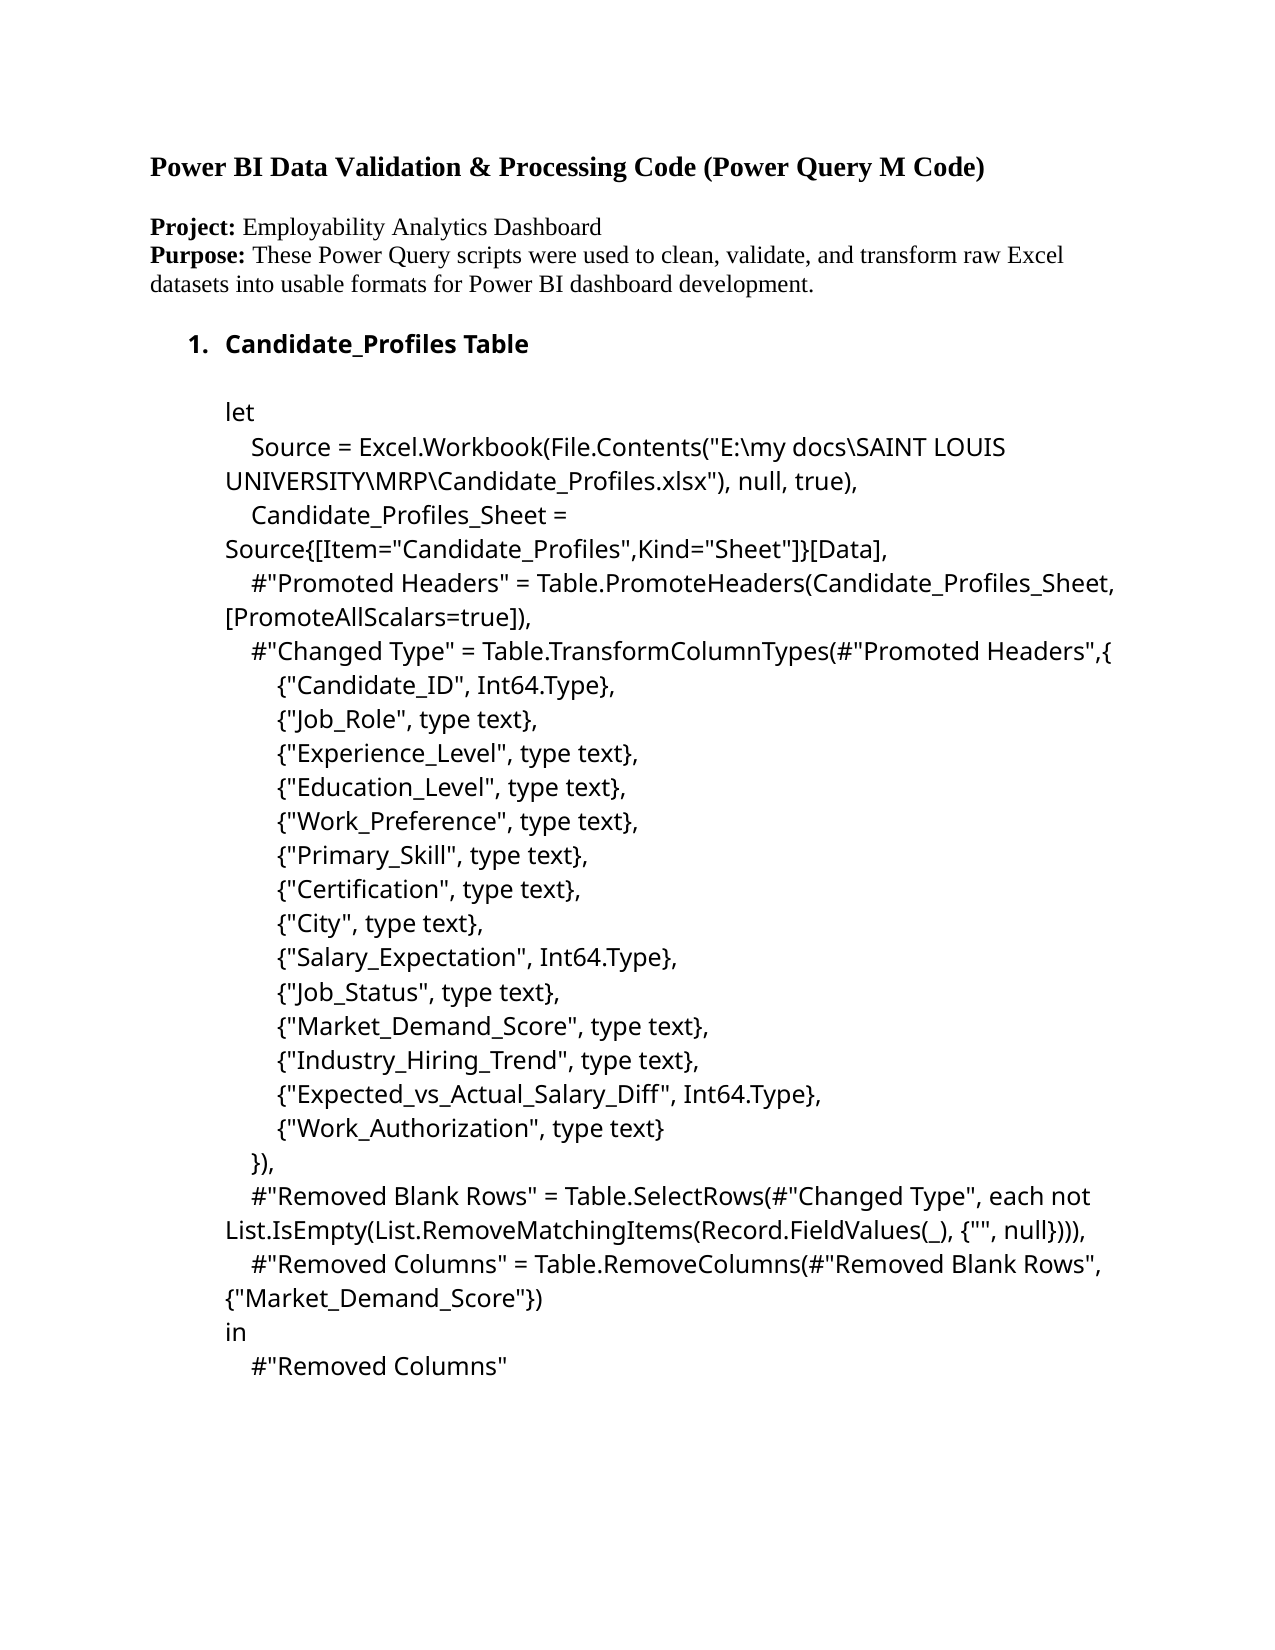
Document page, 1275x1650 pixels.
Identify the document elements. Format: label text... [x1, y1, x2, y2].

list {"Industry_Hiring_Trend", type text}, [225, 1042, 1125, 1076]
list #"Removed Columns" = Table.RemoveColumns(#"Removed Blank Rows",{"Market_Demand_Score"}) [225, 1247, 1125, 1315]
list let [225, 395, 1125, 429]
list {"Primary_Skill", type text}, [225, 838, 1125, 872]
text Project: Employability Analytics Dashboard Purpose: These Power Query scripts were used to clean, validate, and transform raw Excel datasets into usable formats for Power BI dashboard development. [150, 212, 1125, 298]
list #"Removed Blank Rows" = Table.SelectRows(#"Changed Type", each not List.IsEmpty(List.RemoveMatchingItems(Record.FieldValues(_), {"", null}))), [225, 1178, 1125, 1247]
list {"Work_Authorization", type text} [225, 1110, 1125, 1144]
list #"Changed Type" = Table.TransformColumnTypes(#"Promoted Headers",{ [225, 633, 1125, 668]
list {"City", type text}, [225, 906, 1125, 940]
list {"Experience_Level", type text}, [225, 736, 1125, 770]
list {"Market_Demand_Score", type text}, [225, 1008, 1125, 1042]
list {"Work_Preference", type text}, [225, 804, 1125, 838]
list Candidate_Profiles_Sheet = Source{[Item="Candidate_Profiles",Kind="Sheet"]}[Data], [225, 497, 1125, 565]
list {"Job_Role", type text}, [225, 702, 1125, 736]
list #"Promoted Headers" = Table.PromoteHeaders(Candidate_Profiles_Sheet, [PromoteAllScalars=true]), [225, 565, 1125, 633]
list {"Salary_Expectation", Int64.Type}, [225, 940, 1125, 974]
list }), [225, 1144, 1125, 1178]
list Candidate_Profiles Table [187, 327, 1125, 361]
list {"Job_Status", type text}, [225, 974, 1125, 1008]
list {"Candidate_ID", Int64.Type}, [225, 668, 1125, 702]
list Source = Excel.Workbook(File.Contents("E:\my docs\SAINT LOUIS UNIVERSITY\MRP\Candidate_Profiles.xlsx"), null, true), [225, 429, 1125, 497]
list #"Removed Columns" [225, 1349, 1125, 1383]
text Power BI Data Validation & Processing Code (Power Query M Code) [150, 150, 1125, 182]
list {"Expected_vs_Actual_Salary_Diff", Int64.Type}, [225, 1076, 1125, 1110]
list in [225, 1315, 1125, 1349]
list {"Education_Level", type text}, [225, 770, 1125, 804]
list {"Certification", type text}, [225, 872, 1125, 906]
